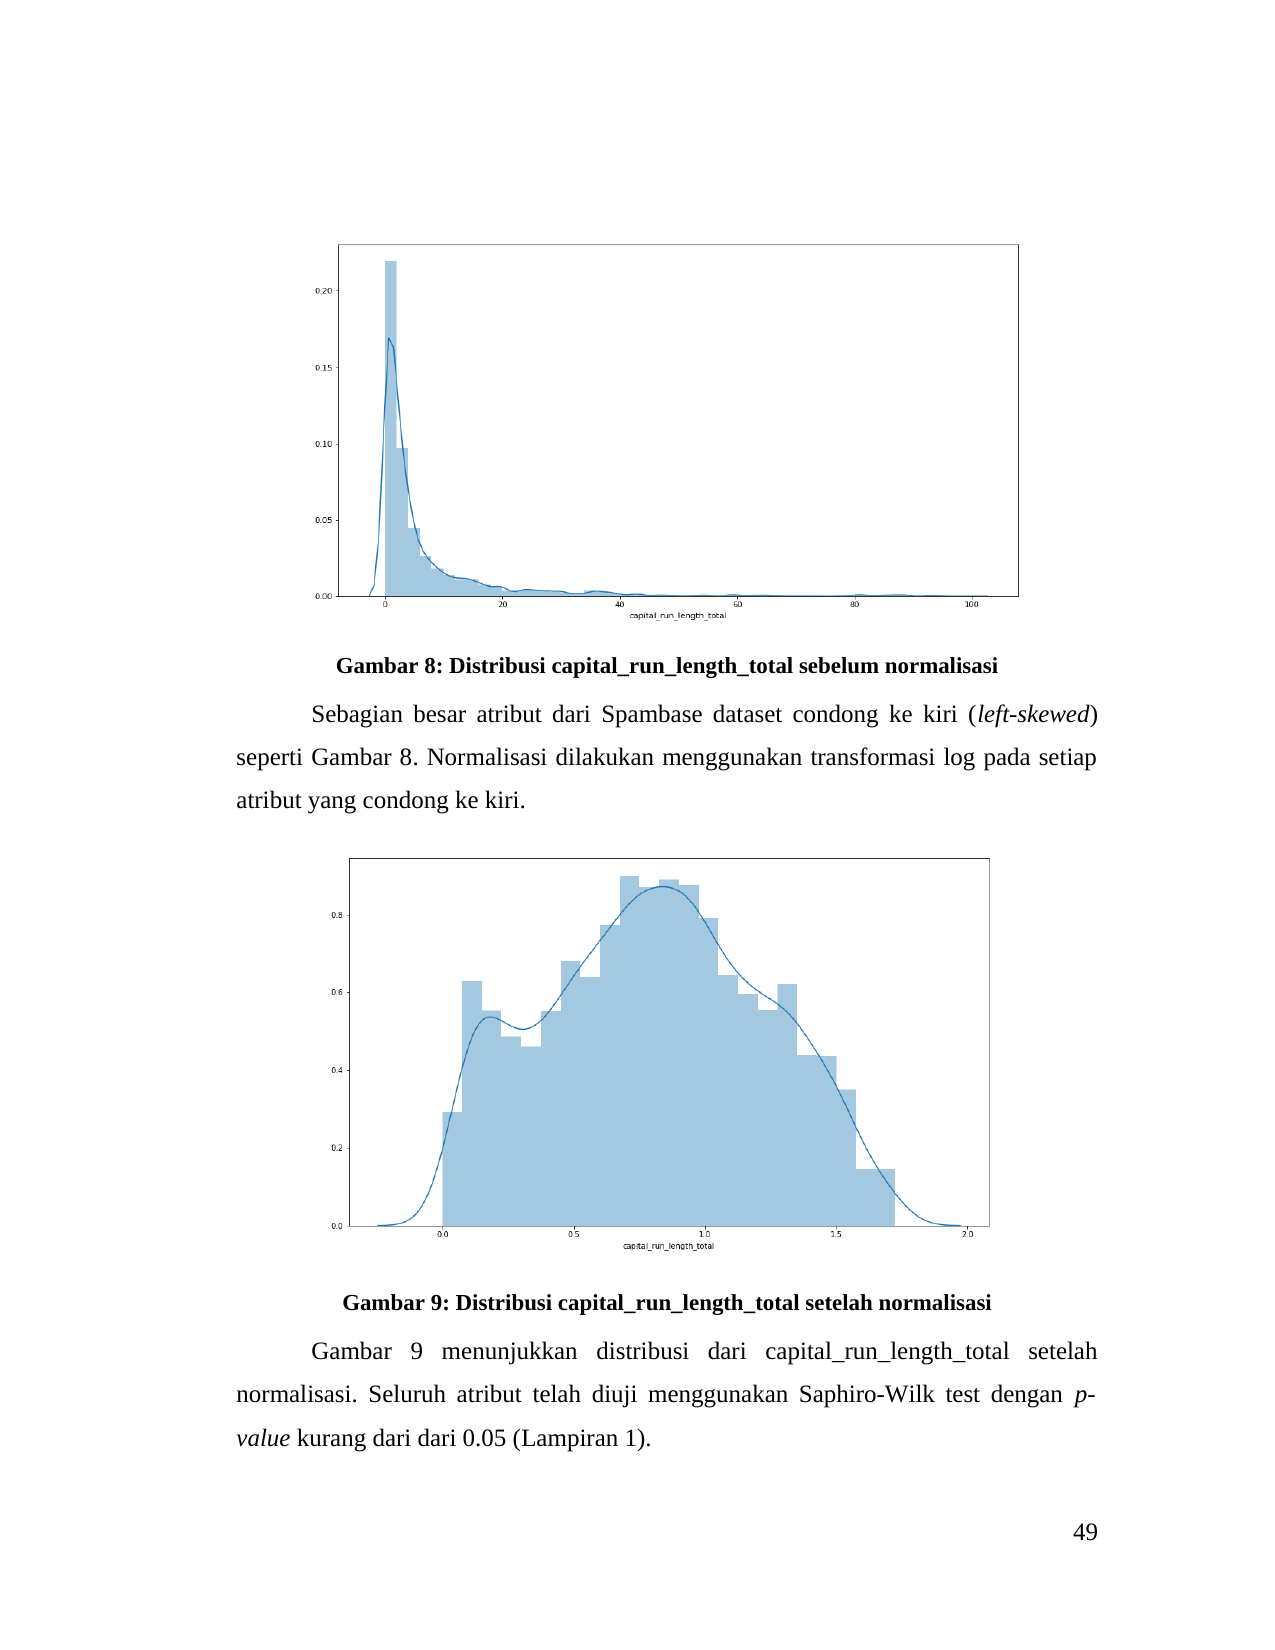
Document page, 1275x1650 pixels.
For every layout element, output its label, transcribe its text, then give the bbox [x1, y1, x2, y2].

text Gambar 9: Distribusi capital_run_length_total setelah normalisasi [236, 1289, 1098, 1316]
text Gambar 8: Distribusi capital_run_length_total sebelum normalisasi [236, 652, 1098, 678]
picture [326, 841, 1009, 1263]
picture [305, 236, 1029, 626]
text Gambar 9 menunjukkan distribusi dari capital_run_length_total setelah normalisasi. Seluruh atribut telah diuji menggunakan Saphiro-Wilk test dengan p-value kurang dari dari 0.05 (Lampiran 1). [236, 1336, 1098, 1451]
text Sebagian besar atribut dari Spambase dataset condong ke kiri (left-skewed) seperti Gambar 8. Normalisasi dilakukan menggunakan transformasi log pada setiap atribut yang condong ke kiri. [236, 699, 1098, 814]
